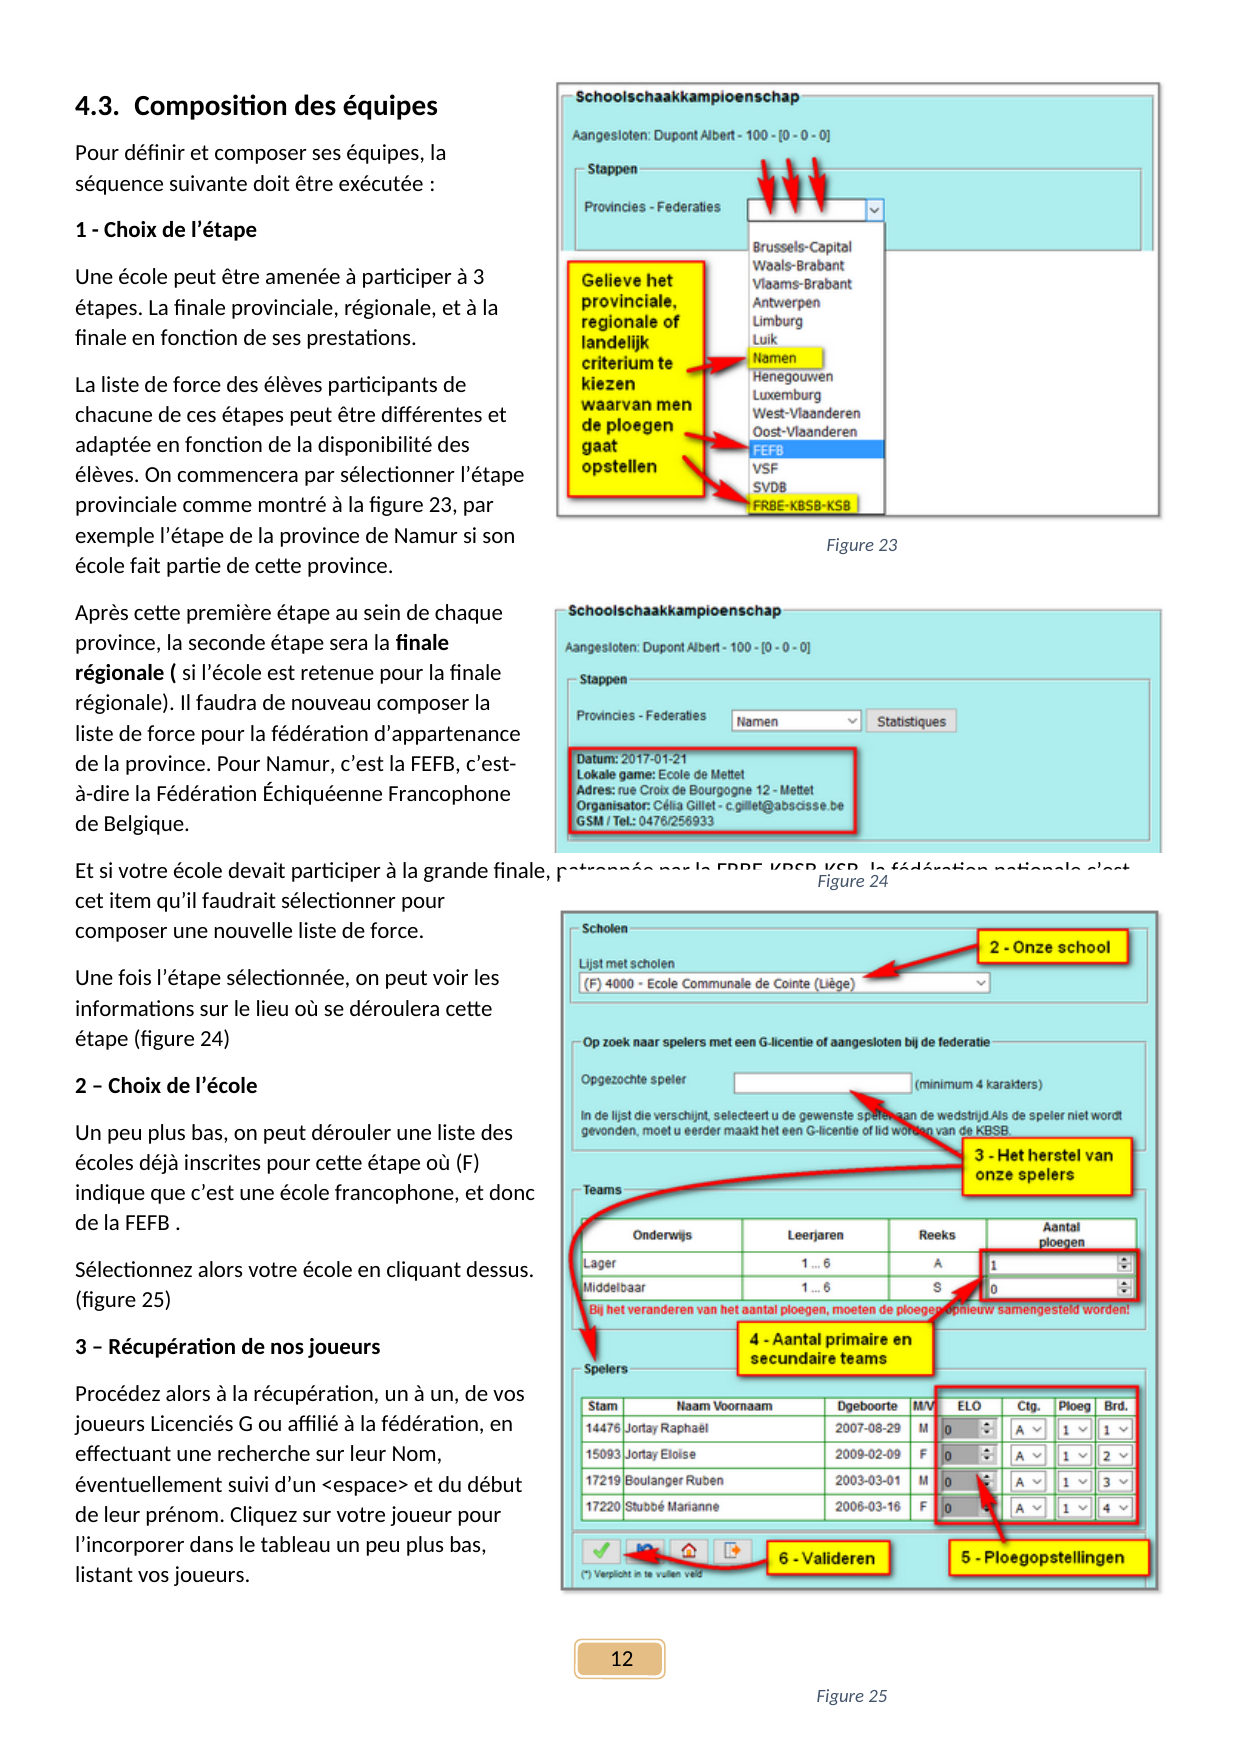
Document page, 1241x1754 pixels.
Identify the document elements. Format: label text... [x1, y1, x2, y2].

text Une fois l’étape sélectionnée, on peut voir les informations sur le lieu où se déroulera cette étape (figure 24) [75, 963, 555, 1052]
text Pour définir et composer ses équipes, la séquence suivante doit être exécutée : [75, 138, 552, 197]
text Sélectionnez alors votre école en cliquant dessus. (figure 25) [75, 1255, 555, 1313]
picture [552, 78, 1166, 523]
text Et si votre école devait participer à la grande finale, patronnée par la FRBE-KBSB-KSB, la fédération nationale c’est cet item qu’il faudrait sélectionner pour composer une nouvelle liste de force. [75, 856, 1165, 944]
text 2 – Choix de l’école [75, 1071, 555, 1099]
text La liste de force des élèves participants de chacune de ces étapes peut être différentes et adaptée en fonction de la disponibilité des élèves. On commencera par sélectionner l’étape provinciale comme montré à la figure 23, par exemple l’étape de la province de Namur si son école fait partie de cette province. [75, 370, 1165, 579]
text Procédez alors à la récupération, un à un, de vos joueurs Licenciés G ou affilié à la fédération, en effectuant une recherche sur leur Nom, éventuellement suivi d’un <espace> et du début de leur prénom. Cliquez sur votre joueur pour l’incorporer dans le tableau un peu plus bas, listant vos joueurs. [75, 1379, 555, 1588]
subtitle Composition des équipes [75, 87, 552, 123]
text Une école peut être amenée à participer à 3 étapes. La finale provinciale, régionale, et à la finale en fonction de ses prestations. [75, 262, 552, 351]
text Un peu plus bas, on peut dérouler une liste des écoles déjà inscrites pour cette étape où (F) indique que c’est une école francophone, et donc de la FEFB . [75, 1118, 555, 1236]
picture [552, 599, 1166, 853]
picture [555, 905, 1166, 1598]
text 3 – Récupération de nos joueurs [75, 1332, 555, 1360]
text 1 - Choix de l’étape [75, 216, 552, 243]
